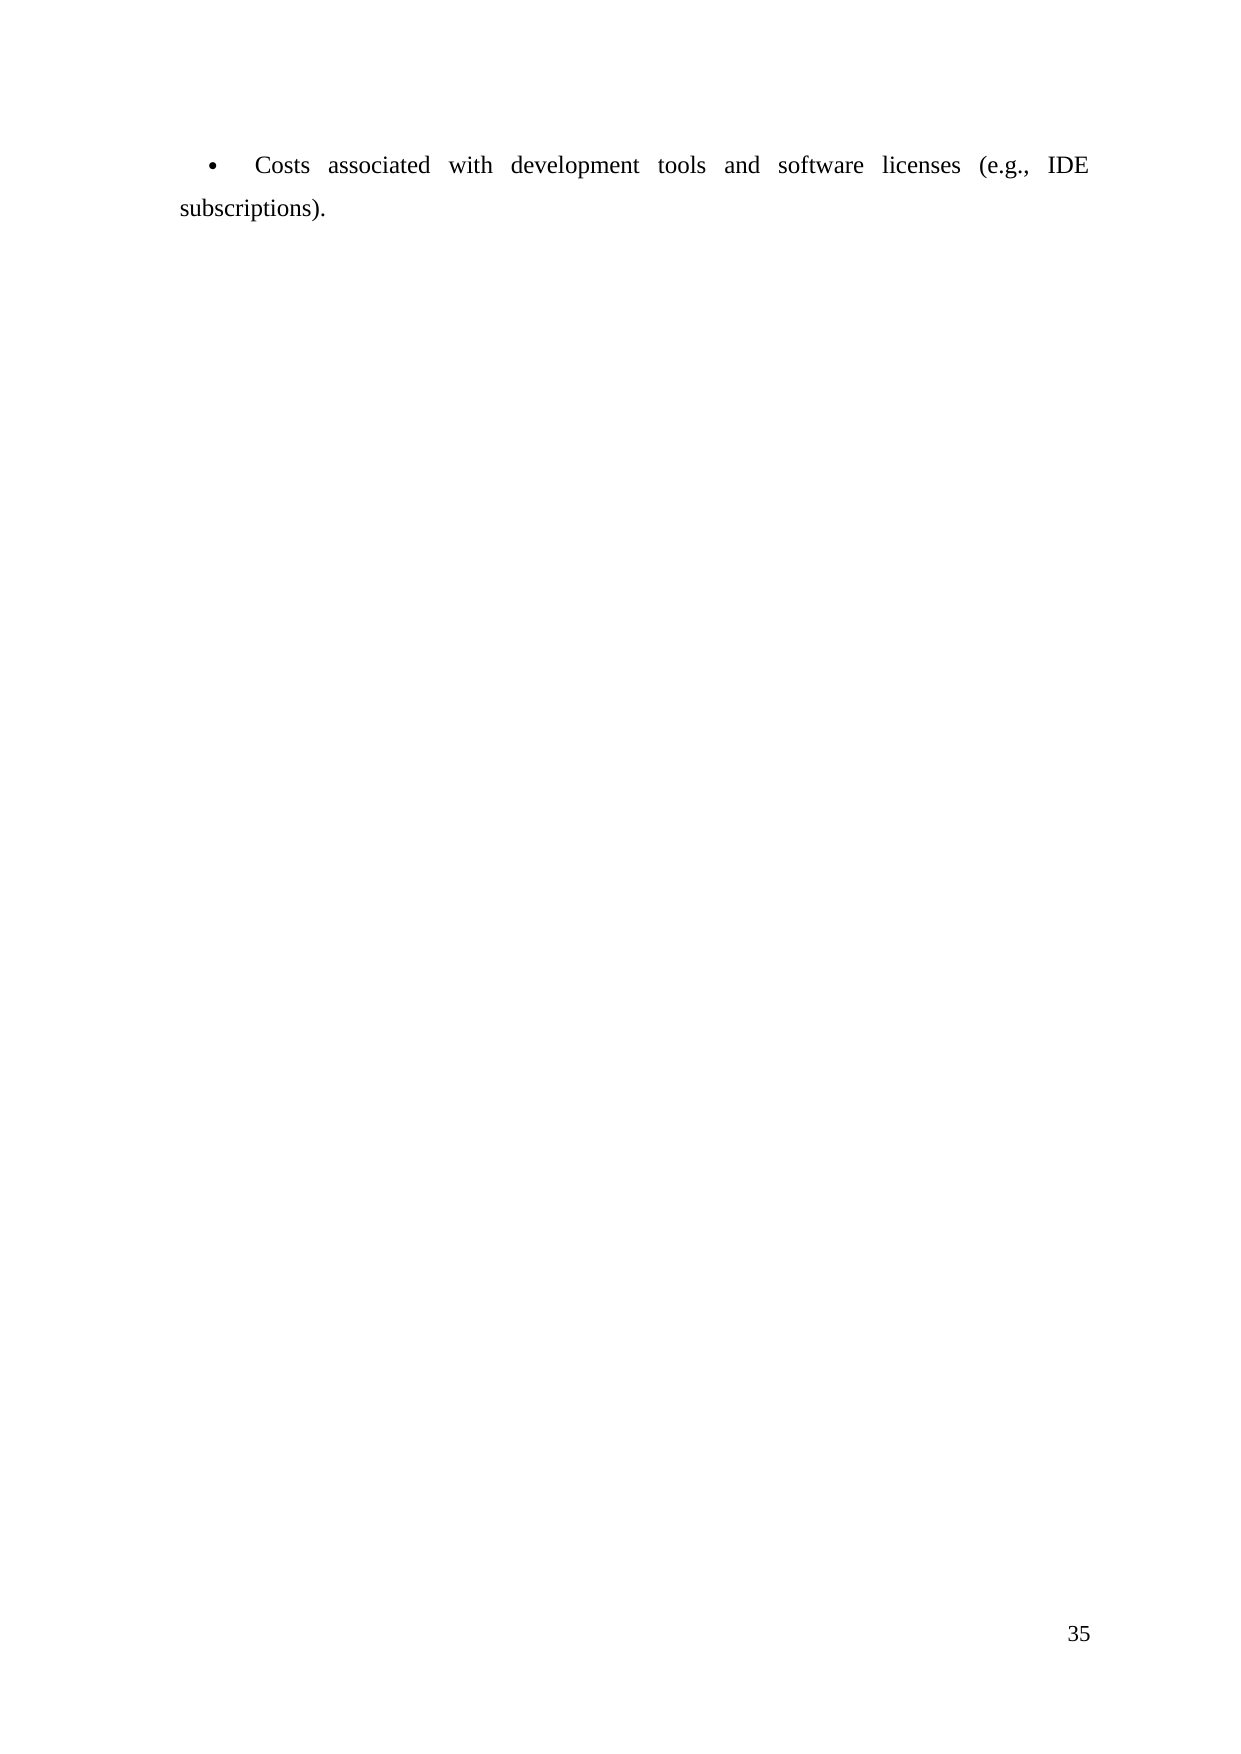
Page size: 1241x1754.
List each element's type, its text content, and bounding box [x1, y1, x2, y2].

list Costs associated with development tools and software licenses (e.g., IDE subscriptions). [179, 150, 1090, 222]
